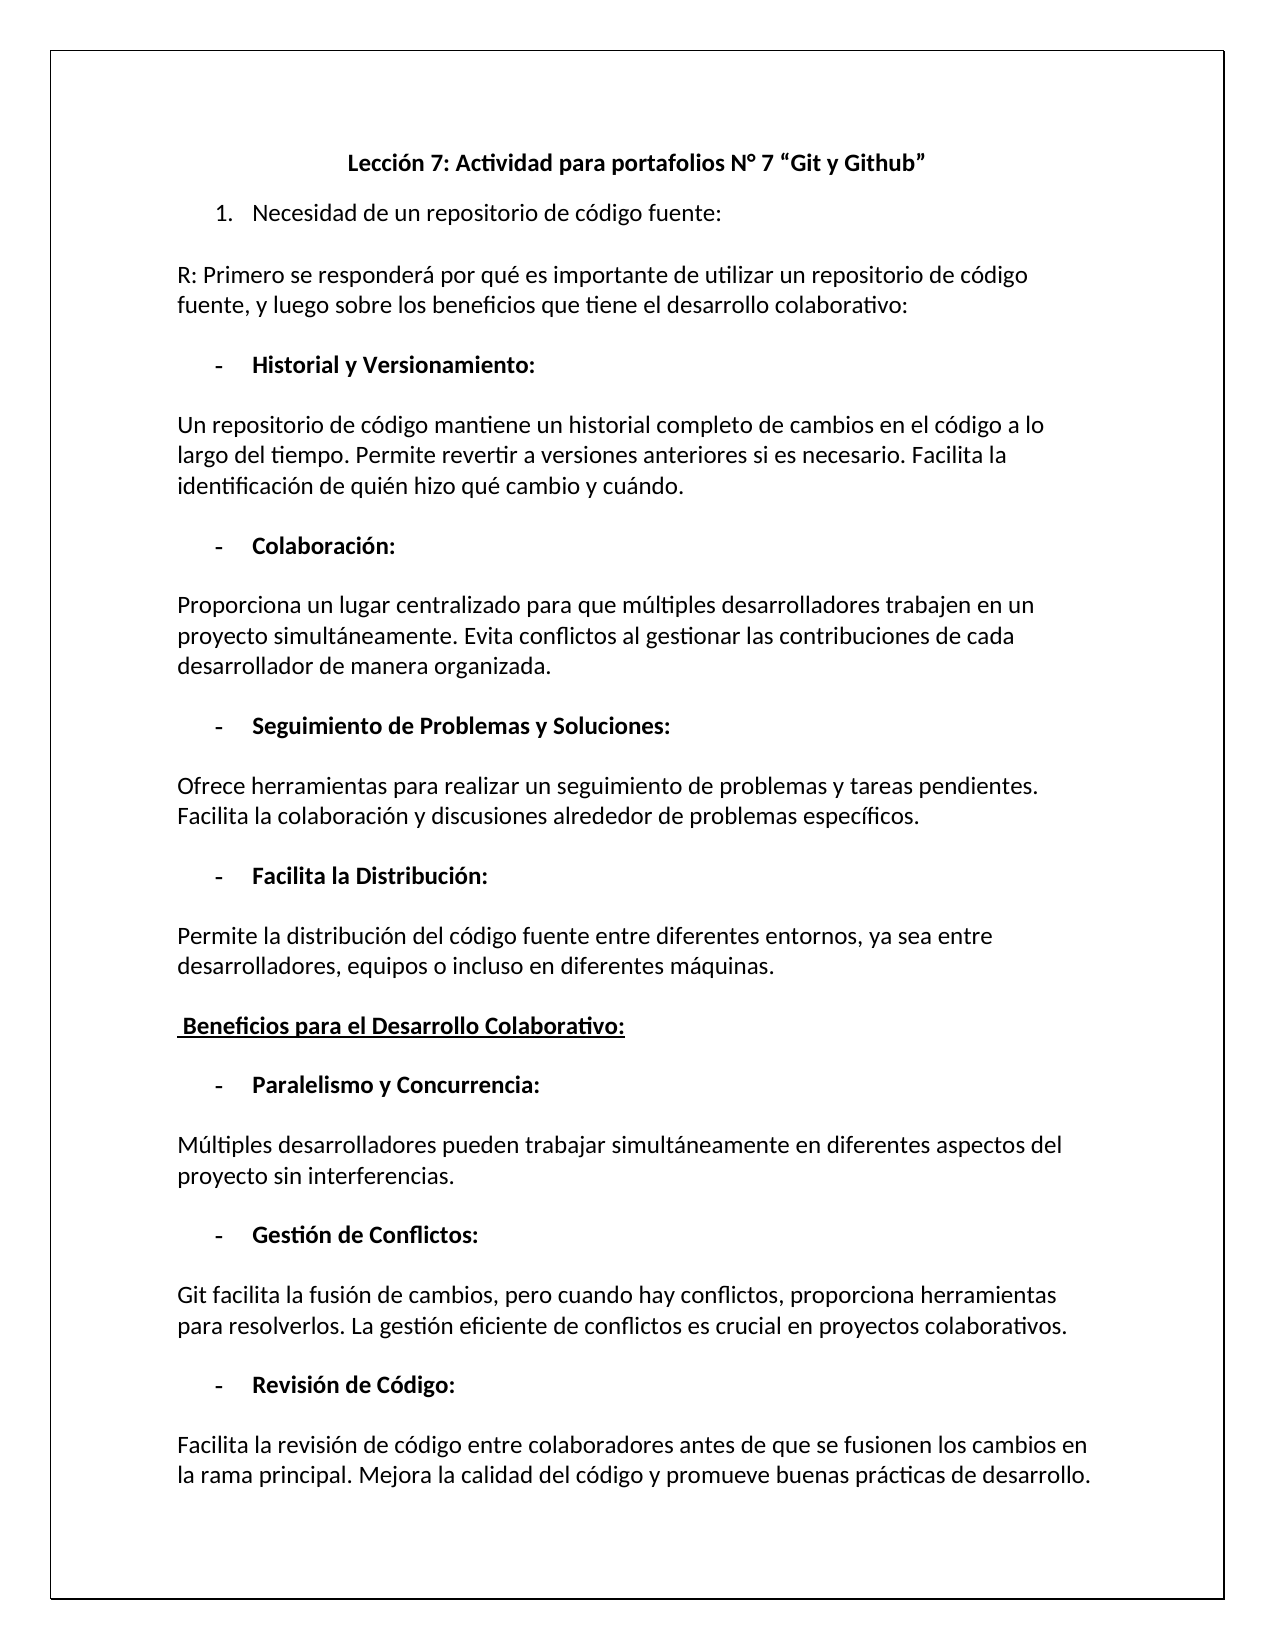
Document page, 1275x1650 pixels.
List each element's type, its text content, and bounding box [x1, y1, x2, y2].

text Un repositorio de código mantiene un historial completo de cambios en el código a lo largo del tiempo. Permite revertir a versiones anteriores si es necesario. Facilita la identificación de quién hizo qué cambio y cuándo. [177, 409, 1097, 501]
list Necesidad de un repositorio de código fuente: [214, 197, 1097, 228]
list Seguimiento de Problemas y Soluciones: [214, 710, 1097, 741]
text Permite la distribución del código fuente entre diferentes entornos, ya sea entre desarrolladores, equipos o incluso en diferentes máquinas. [177, 920, 1097, 981]
text Git facilita la fusión de cambios, pero cuando hay conflictos, proporciona herramientas para resolverlos. La gestión eficiente de conflictos es crucial en proyectos colaborativos. [177, 1279, 1097, 1340]
list Facilita la Distribución: [214, 860, 1097, 891]
text Facilita la revisión de código entre colaboradores antes de que se fusionen los cambios en la rama principal. Mejora la calidad del código y promueve buenas prácticas de desarrollo. [177, 1429, 1097, 1490]
list Paralelismo y Concurrencia: [214, 1070, 1097, 1100]
list Gestión de Conflictos: [214, 1219, 1097, 1250]
text Beneficios para el Desarrollo Colaborativo: [177, 1010, 1097, 1041]
list Colaboración: [214, 530, 1097, 560]
list Historial y Versionamiento: [214, 349, 1097, 380]
subtitle R: Primero se responderá por qué es importante de utilizar un repositorio de código fuente, y luego sobre los beneficios que tiene el desarrollo colaborativo: [177, 259, 1097, 320]
list Revisión de Código: [214, 1369, 1097, 1400]
text Lección 7: Actividad para portafolios N° 7 “Git y Github” [177, 147, 1097, 178]
text Proporciona un lugar centralizado para que múltiples desarrolladores trabajen en un proyecto simultáneamente. Evita conflictos al gestionar las contribuciones de cada desarrollador de manera organizada. [177, 589, 1097, 681]
text Ofrece herramientas para realizar un seguimiento de problemas y tareas pendientes. Facilita la colaboración y discusiones alrededor de problemas específicos. [177, 770, 1097, 831]
text Múltiples desarrolladores pueden trabajar simultáneamente en diferentes aspectos del proyecto sin interferencias. [177, 1129, 1097, 1190]
